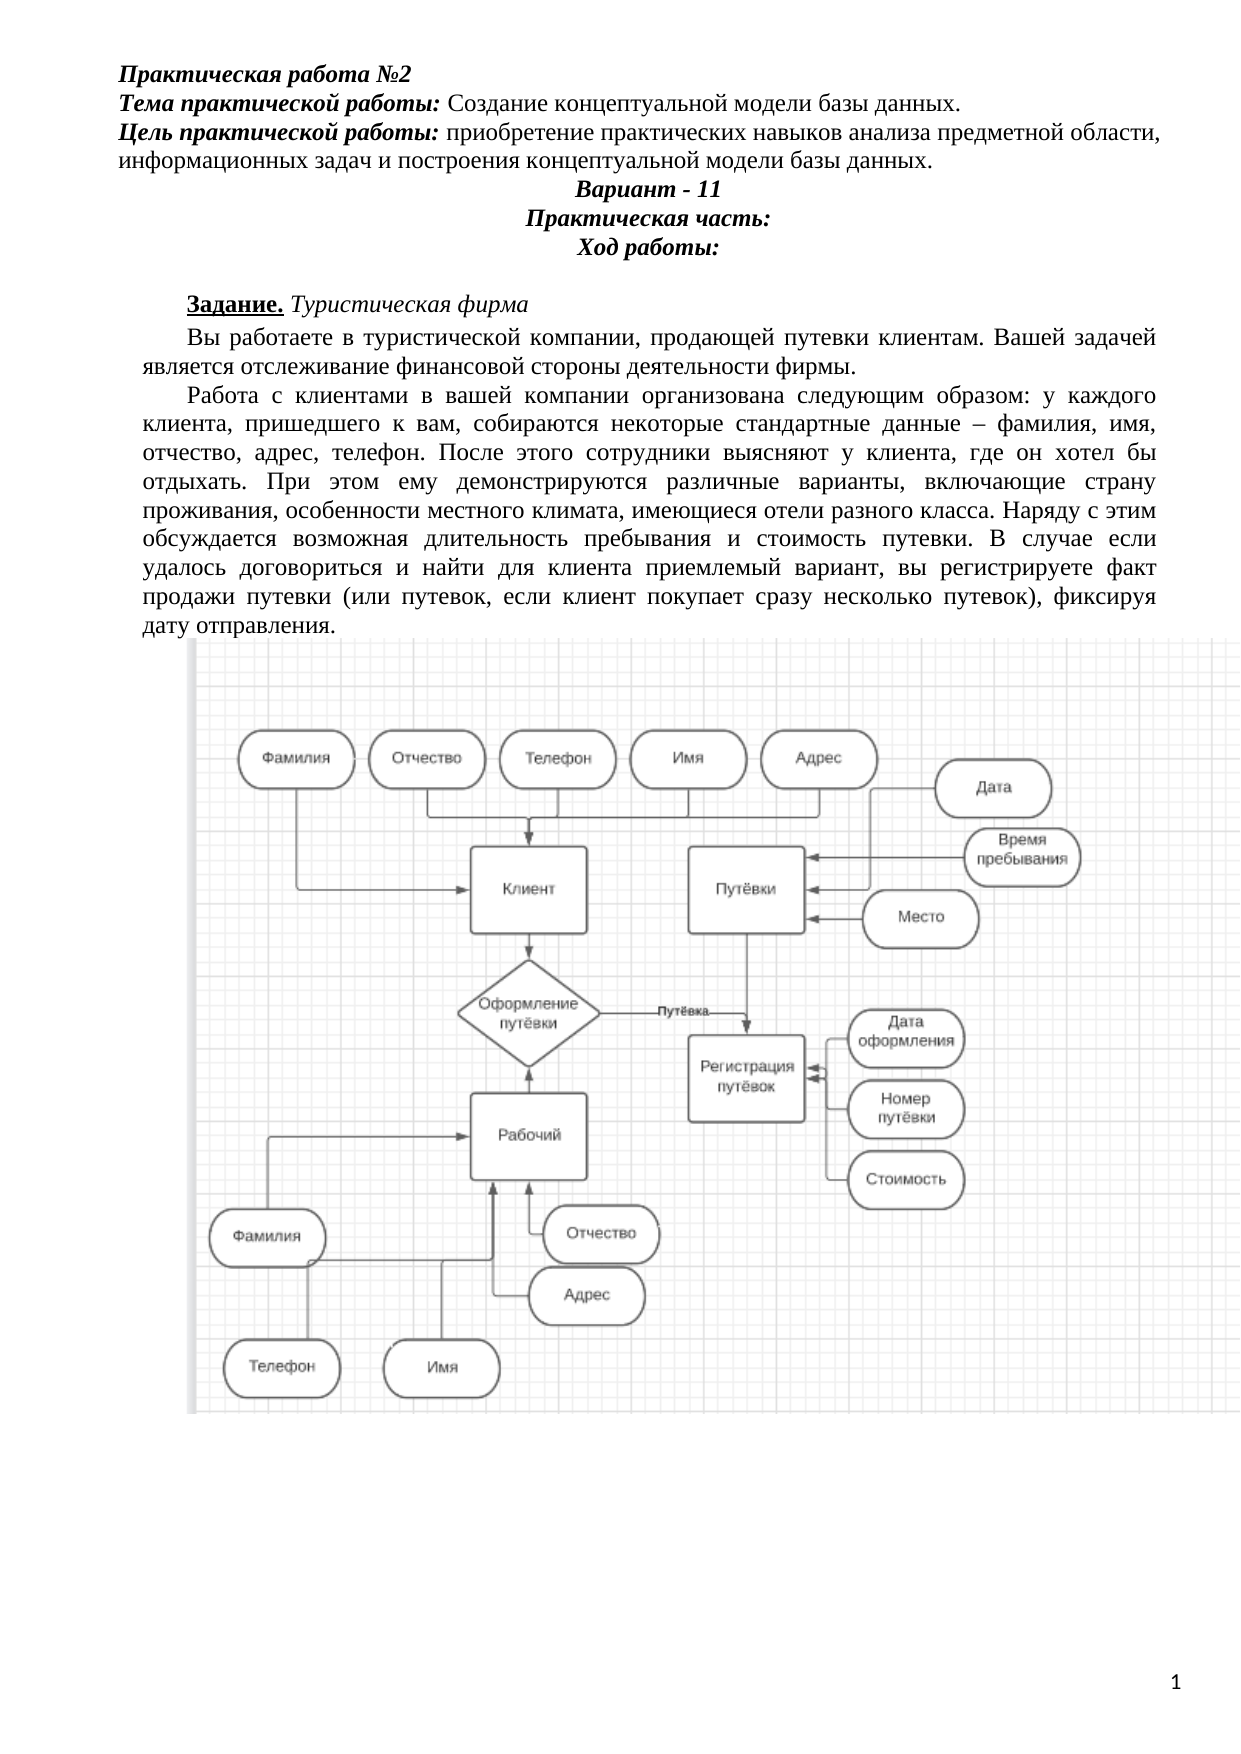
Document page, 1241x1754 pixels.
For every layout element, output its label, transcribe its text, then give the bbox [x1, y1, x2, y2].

text Ход работы: [118, 232, 1181, 260]
text Практическая часть: [118, 203, 1181, 232]
text Практическая работа №2 [118, 59, 1181, 88]
text Вариант - 11 [118, 174, 1181, 203]
text Задание. Туристическая фирма [186, 289, 1181, 318]
text Тема практической работы: Создание концептуальной модели базы данных. [118, 88, 1181, 117]
picture [186, 638, 1241, 1414]
text Вы работаете в туристической компании, продающей путевки клиентам. Вашей задачей является отслеживание финансовой стороны деятельности фирмы. [142, 322, 1157, 380]
text Цель практической работы: приобретение практических навыков анализа предметной области, информационных задач и построения концептуальной модели базы данных. [118, 117, 1181, 174]
text Работа с клиентами в вашей компании организована следующим образом: у каждого клиента, пришедшего к вам, собираются некоторые стандартные данные – фамилия, имя, отчество, адрес, телефон. После этого сотрудники выясняют у клиента, где он хотел бы отдыхать. При этом ему демонстрируются различные варианты, включающие страну проживания, особенности местного климата, имеющиеся отели разного класса. Наряду с этим обсуждается возможная длительность пребывания и стоимость путевки. В случае если удалось договориться и найти для клиента приемлемый вариант, вы регистрируете факт продажи путевки (или путевок, если клиент покупает сразу несколько путевок), фиксируя дату отправления. [142, 380, 1157, 638]
